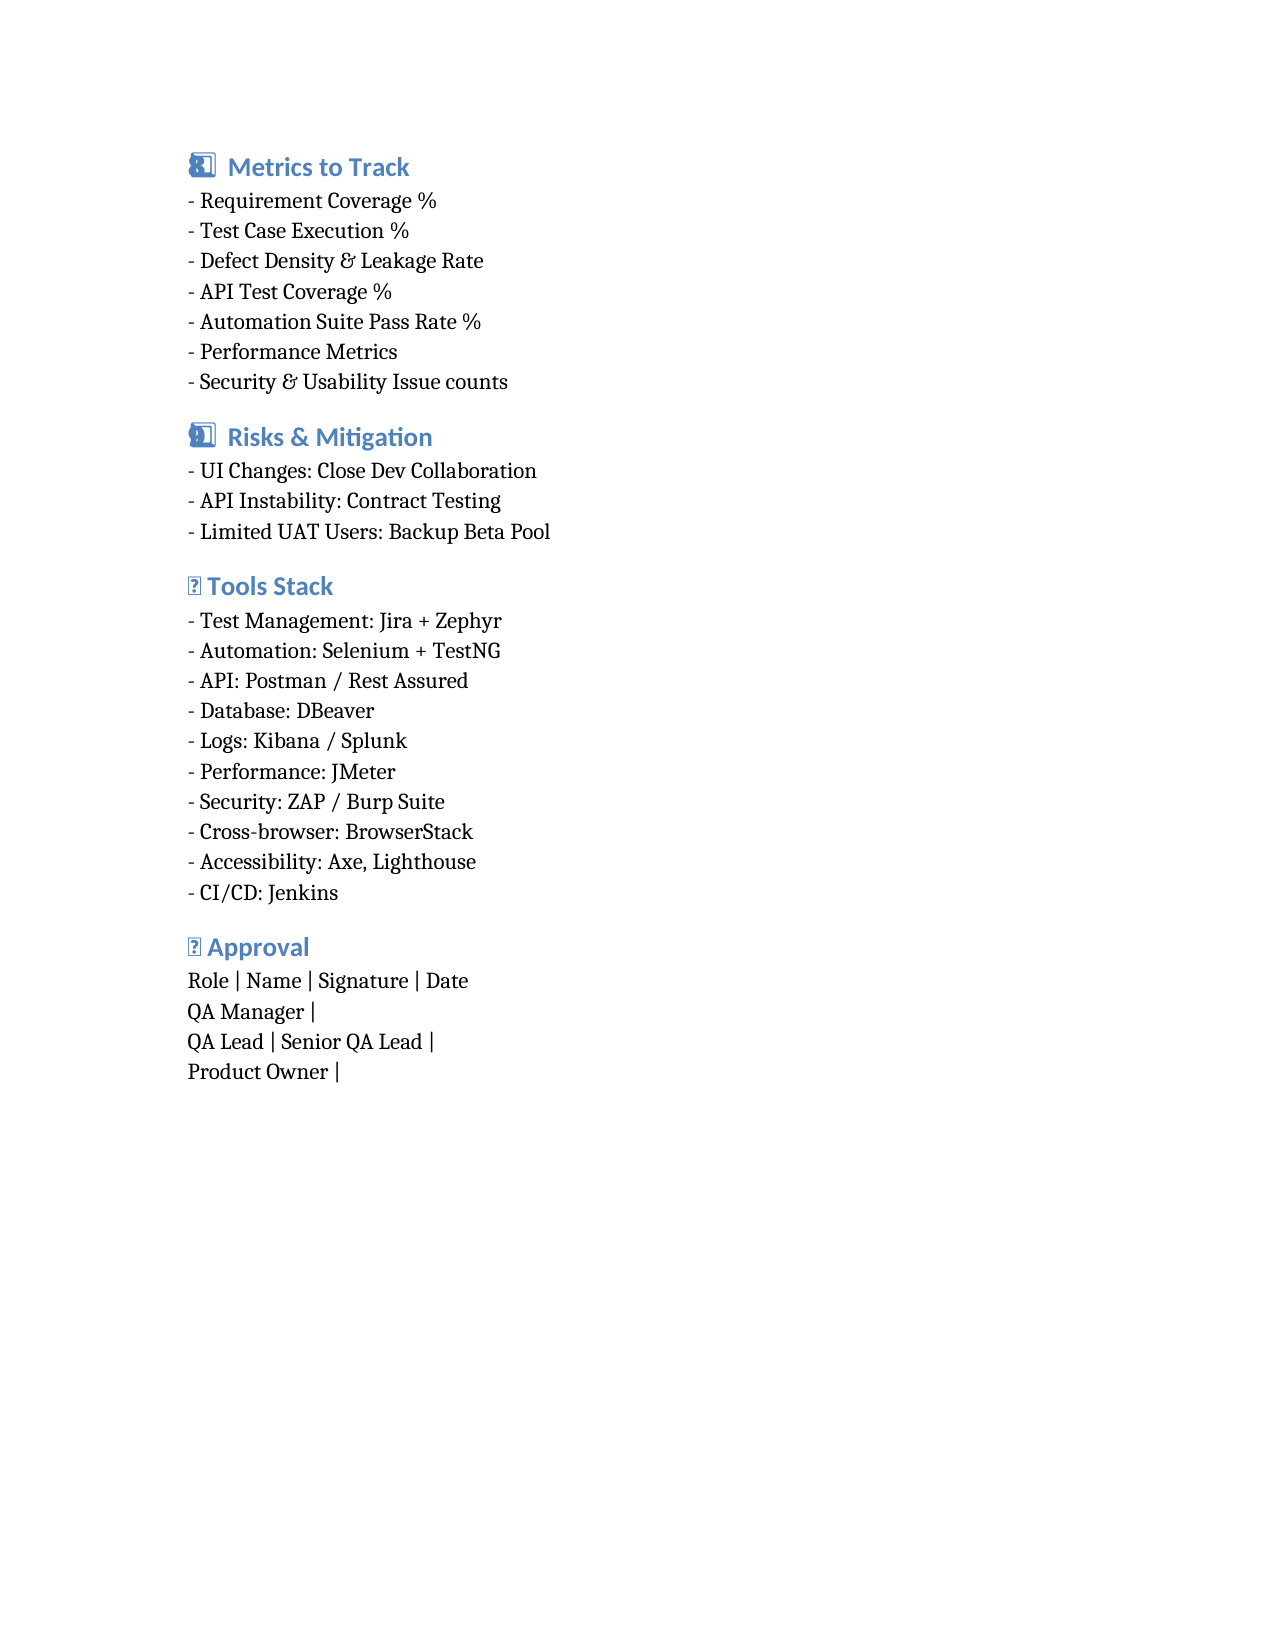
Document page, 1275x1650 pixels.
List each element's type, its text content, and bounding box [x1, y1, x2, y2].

text Role | Name | Signature | Date QA Manager | QA Lead | Senior QA Lead | Product Owner | [187, 968, 1087, 1085]
text - UI Changes: Close Dev Collaboration - API Instability: Contract Testing - Limited UAT Users: Backup Beta Pool [187, 458, 1087, 545]
subtitle 🔟 Tools Stack [187, 569, 1087, 603]
subtitle 9️⃣ Risks & Mitigation [187, 420, 1087, 453]
subtitle 8️⃣ Metrics to Track [187, 150, 1087, 183]
text - Test Management: Jira + Zephyr - Automation: Selenium + TestNG - API: Postman / Rest Assured - Database: DBeaver - Logs: Kibana / Splunk - Performance: JMeter - Security: ZAP / Burp Suite - Cross-browser: BrowserStack - Accessibility: Axe, Lighthouse - CI/CD: Jenkins [187, 607, 1087, 906]
subtitle ✅ Approval [187, 930, 1087, 963]
text - Requirement Coverage % - Test Case Execution % - Defect Density & Leakage Rate - API Test Coverage % - Automation Suite Pass Rate % - Performance Metrics - Security & Usability Issue counts [187, 188, 1087, 396]
